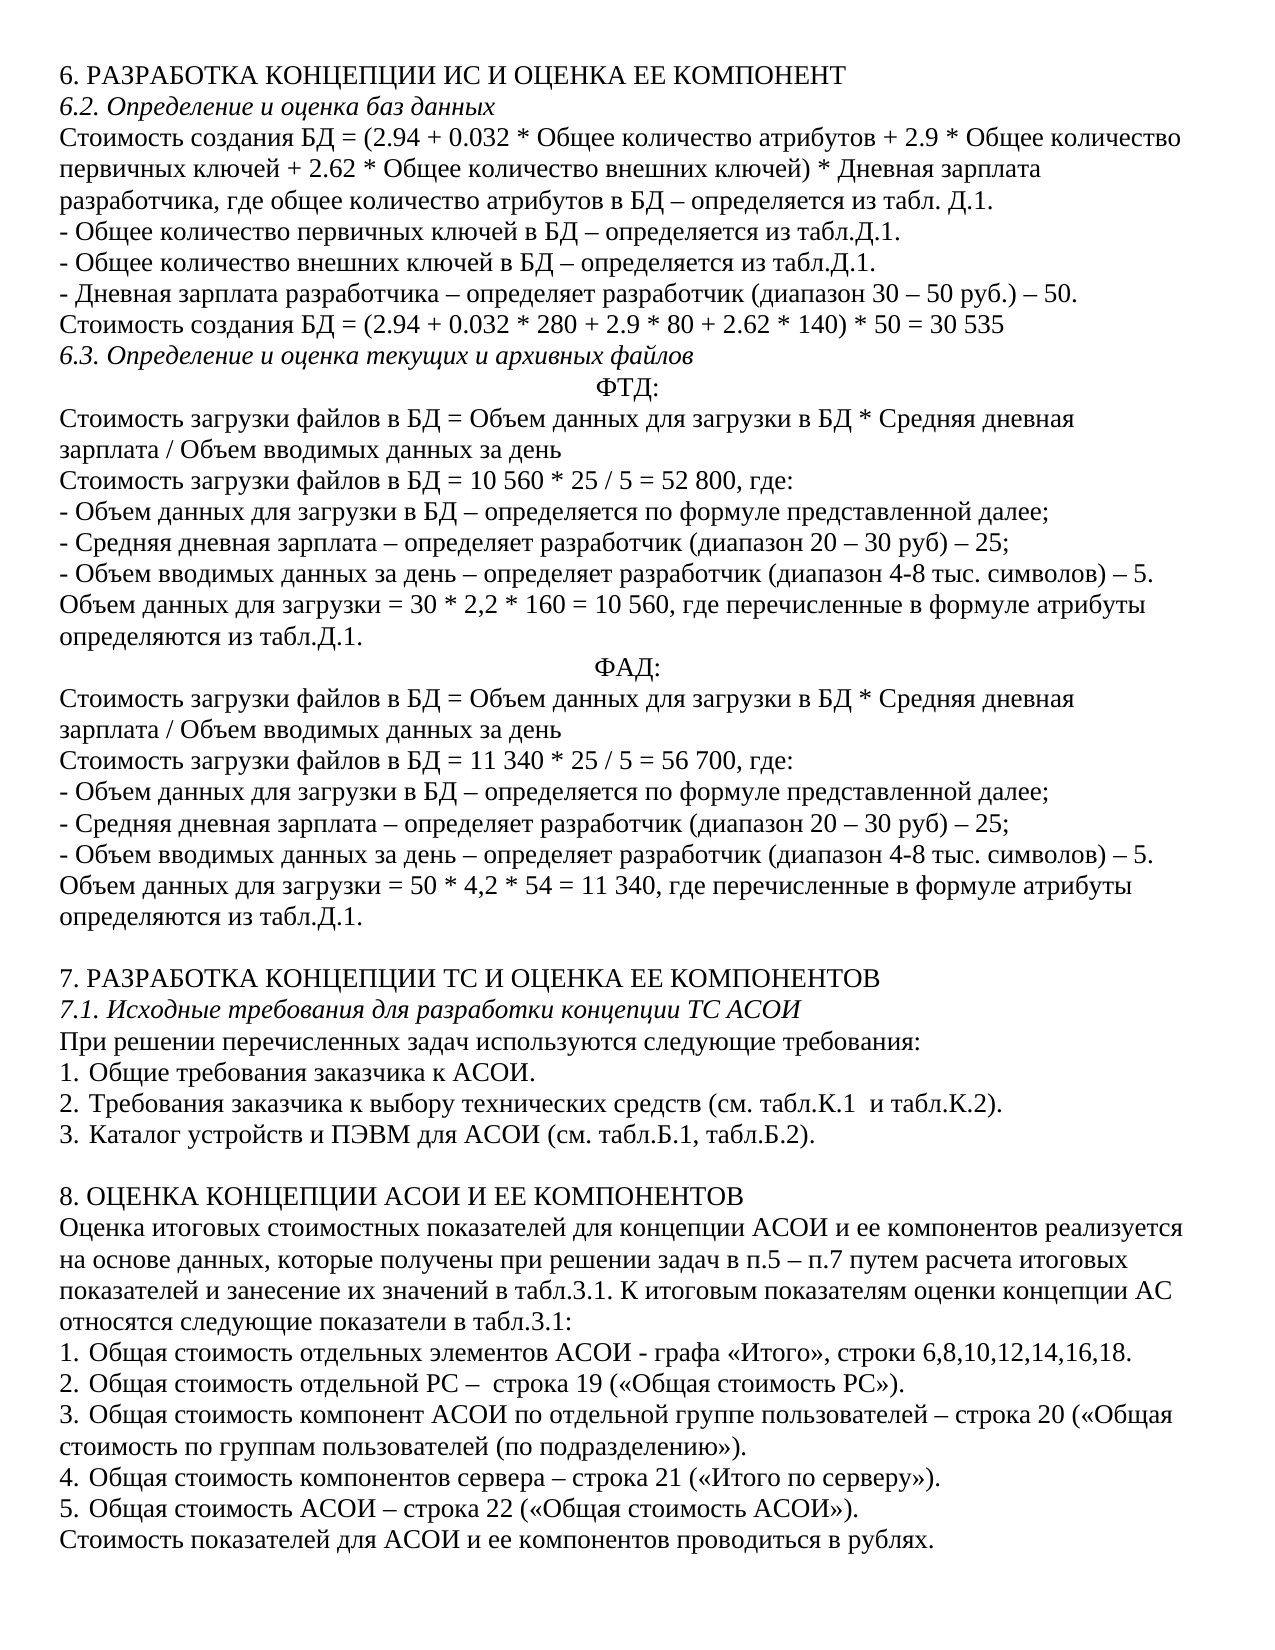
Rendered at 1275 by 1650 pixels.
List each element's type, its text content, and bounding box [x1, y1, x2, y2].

text Стоимость загрузки файлов в БД = 10 560 * 25 / 5 = 52 800, где: [59, 464, 1196, 495]
text Стоимость создания БД = (2.94 + 0.032 * 280 + 2.9 * 80 + 2.62 * 140) * 50 = 30 535 [59, 308, 1196, 339]
text 6.3. Определение и оценка текущих и архивных файлов [59, 339, 1196, 371]
text Стоимость загрузки файлов в БД = Объем данных для загрузки в БД * Средняя дневная зарплата / Объем вводимых данных за день [59, 402, 1196, 464]
text Объем данных для загрузки = 50 * 4,2 * 54 = 11 340, где перечисленные в формуле атрибуты определяются из табл.Д.1. [59, 869, 1196, 931]
text 8. ОЦЕНКА КОНЦЕПЦИИ АСОИ И ЕЕ КОМПОНЕНТОВ [59, 1180, 1196, 1212]
text 7. РАЗРАБОТКА КОНЦЕПЦИИ ТС И ОЦЕНКА ЕЕ КОМПОНЕНТОВ [59, 962, 1196, 993]
text Объем данных для загрузки = 30 * 2,2 * 160 = 10 560, где перечисленные в формуле атрибуты определяются из табл.Д.1. [59, 589, 1196, 651]
text 7.1. Исходные требования для разработки концепции ТС АСОИ [59, 993, 1196, 1025]
text - Средняя дневная зарплата – определяет разработчик (диапазон 20 – 30 руб) – 25; [59, 526, 1196, 557]
text Стоимость загрузки файлов в БД = Объем данных для загрузки в БД * Средняя дневная зарплата / Объем вводимых данных за день [59, 682, 1196, 744]
text 5. Общая стоимость АСОИ – строка 22 («Общая стоимость АСОИ»). [59, 1492, 1196, 1523]
text - Средняя дневная зарплата – определяет разработчик (диапазон 20 – 30 руб) – 25; [59, 807, 1196, 838]
text 3. Каталог устройств и ПЭВМ для АСОИ (см. табл.Б.1, табл.Б.2). [59, 1118, 1196, 1149]
text Стоимость создания БД = (2.94 + 0.032 * Общее количество атрибутов + 2.9 * Общее количество первичных ключей + 2.62 * Общее количество внешних ключей) * Дневная зарплата разработчика, где общее количество атрибутов в БД – определяется из табл. Д.1. [59, 121, 1196, 215]
text 2. Общая стоимость отдельной РС – строка 19 («Общая стоимость РС»). [59, 1367, 1196, 1398]
text 3. Общая стоимость компонент АСОИ по отдельной группе пользователей – строка 20 («Общая стоимость по группам пользователей (по подразделению»). [59, 1398, 1196, 1461]
text - Общее количество первичных ключей в БД – определяется из табл.Д.1. [59, 215, 1196, 246]
text 4. Общая стоимость компонентов сервера – строка 21 («Итого по серверу»). [59, 1461, 1196, 1492]
text Оценка итоговых стоимостных показателей для концепции АСОИ и ее компонентов реализуется на основе данных, которые получены при решении задач в п.5 – п.7 путем расчета итоговых показателей и занесение их значений в табл.3.1. К итоговым показателям оценки концепции АС относятся следующие показатели в табл.3.1: [59, 1212, 1196, 1336]
text - Объем данных для загрузки в БД – определяется по формуле представленной далее; [59, 495, 1196, 526]
text 1. Общая стоимость отдельных элементов АСОИ - графа «Итого», строки 6,8,10,12,14,16,18. [59, 1336, 1196, 1367]
text ФТД: [59, 371, 1196, 402]
text - Объем вводимых данных за день – определяет разработчик (диапазон 4-8 тыс. символов) – 5. [59, 838, 1196, 869]
text При решении перечисленных задач используются следующие требования: [59, 1025, 1196, 1056]
text - Общее количество внешних ключей в БД – определяется из табл.Д.1. [59, 246, 1196, 277]
text 6.2. Определение и оценка баз данных [59, 90, 1196, 121]
text Стоимость показателей для АСОИ и ее компонентов проводиться в рублях. [59, 1523, 1196, 1554]
text - Дневная зарплата разработчика – определяет разработчик (диапазон 30 – 50 руб.) – 50. [59, 277, 1196, 308]
text Стоимость загрузки файлов в БД = 11 340 * 25 / 5 = 56 700, где: [59, 744, 1196, 776]
text - Объем вводимых данных за день – определяет разработчик (диапазон 4-8 тыс. символов) – 5. [59, 557, 1196, 589]
text - Объем данных для загрузки в БД – определяется по формуле представленной далее; [59, 776, 1196, 807]
text 1. Общие требования заказчика к АСОИ. [59, 1056, 1196, 1087]
text ФАД: [59, 651, 1196, 682]
text 6. РАЗРАБОТКА КОНЦЕПЦИИ ИС И ОЦЕНКА ЕЕ КОМПОНЕНТ [59, 59, 1196, 90]
text 2. Требования заказчика к выбору технических средств (см. табл.К.1 и табл.К.2). [59, 1087, 1196, 1118]
